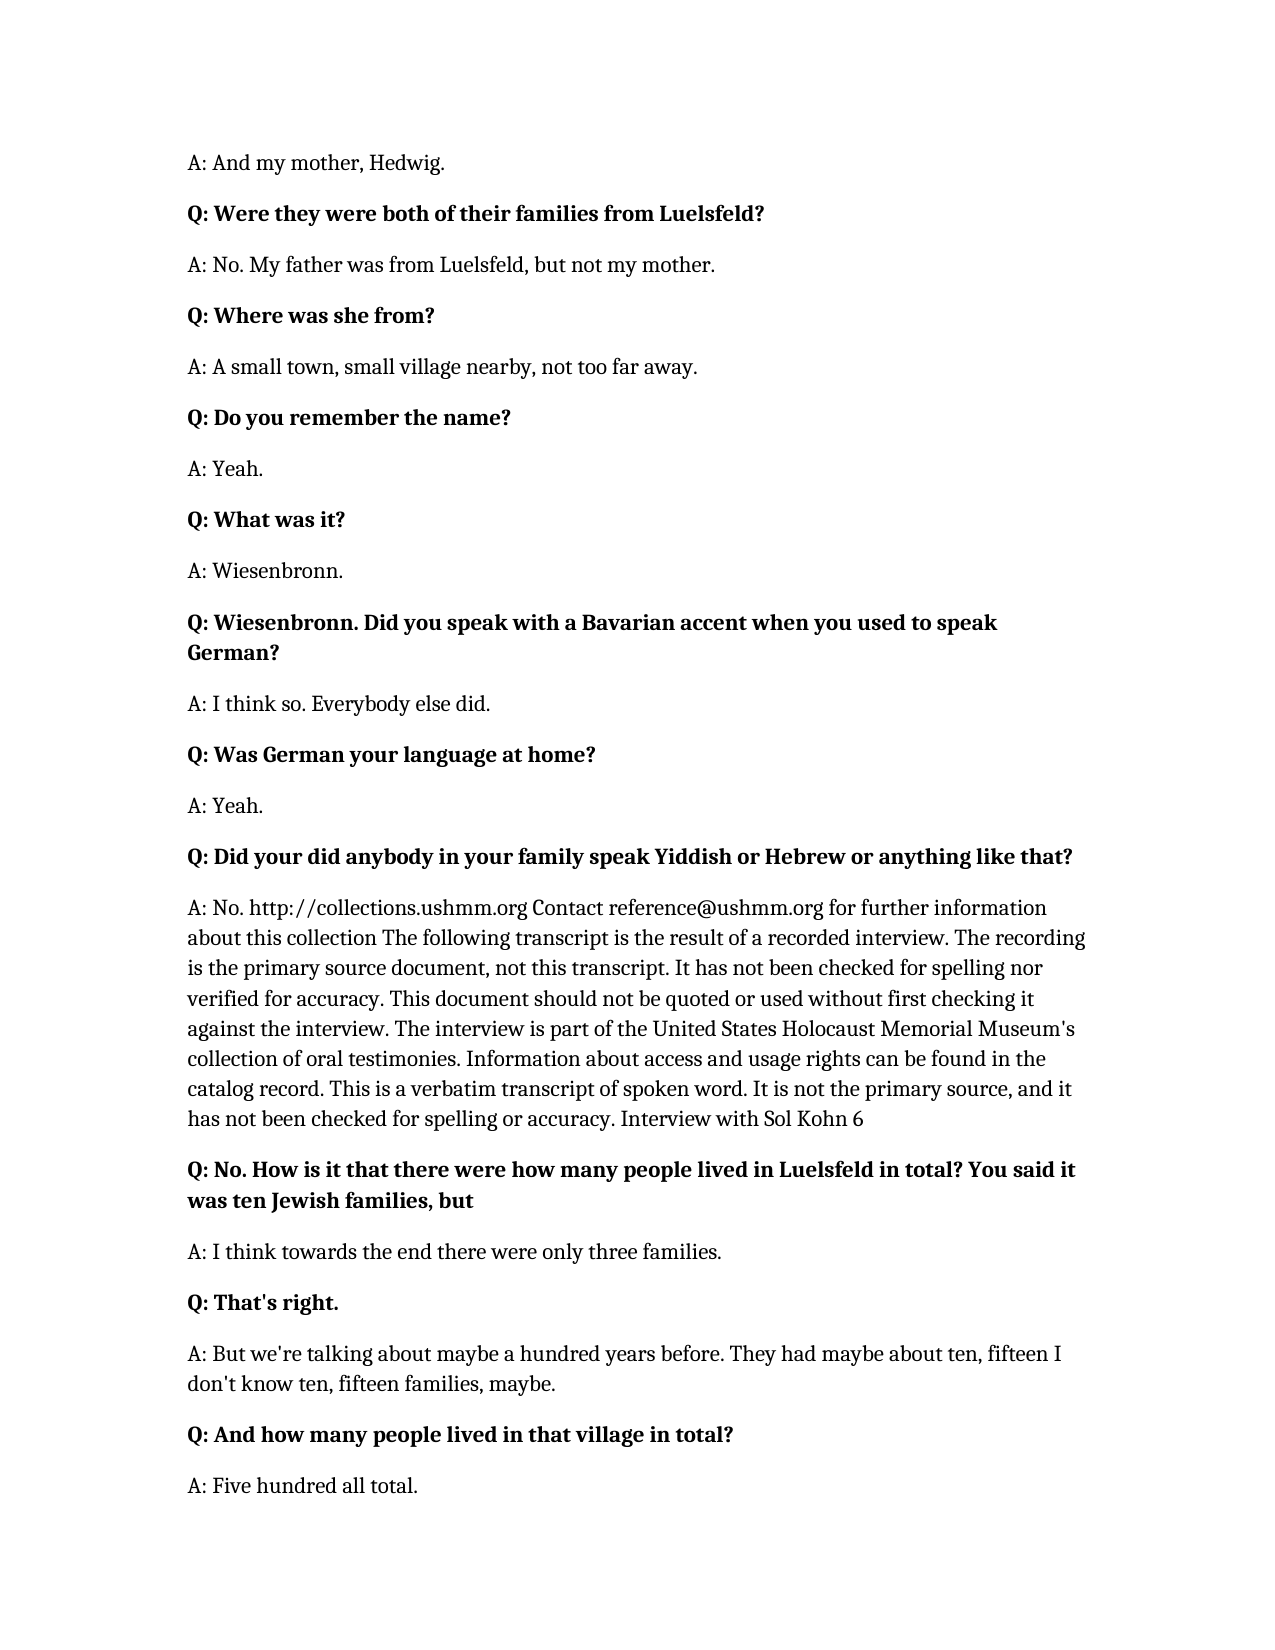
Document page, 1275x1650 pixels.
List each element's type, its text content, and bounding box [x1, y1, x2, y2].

text A: And my mother, Hedwig. [187, 150, 1087, 176]
text A: No. http://collections.ushmm.org Contact reference@ushmm.org for further information about this collection The following transcript is the result of a recorded interview. The recording is the primary source document, not this transcript. It has not been checked for spelling nor verified for accuracy. This document should not be quoted or used without first checking it against the interview. The interview is part of the United States Holocaust Memorial Museum's collection of oral testimonies. Information about access and usage rights can be found in the catalog record. This is a verbatim transcript of spoken word. It is not the primary source, and it has not been checked for spelling or accuracy. Interview with Sol Kohn 6 [187, 895, 1087, 1133]
text A: But we're talking about maybe a hundred years before. They had maybe about ten, fifteen I don't know ten, fifteen families, maybe. [187, 1341, 1087, 1397]
text A: Five hundred all total. [187, 1473, 1087, 1499]
text A: No. My father was from Luelsfeld, but not my mother. [187, 252, 1087, 278]
text Q: Do you remember the name? [187, 405, 1087, 432]
text Q: What was it? [187, 507, 1087, 534]
text Q: Did your did anybody in your family speak Yiddish or Hebrew or anything like that? [187, 844, 1087, 870]
text A: Wiesenbronn. [187, 558, 1087, 585]
text Q: Were they were both of their families from Luelsfeld? [187, 201, 1087, 227]
text Q: Was German your language at home? [187, 742, 1087, 768]
text Q: Where was she from? [187, 303, 1087, 329]
text Q: No. How is it that there were how many people lived in Luelsfeld in total? You said it was ten Jewish families, but [187, 1157, 1087, 1214]
text A: I think so. Everybody else did. [187, 691, 1087, 717]
text Q: Wiesenbronn. Did you speak with a Bavarian accent when you used to speak German? [187, 609, 1087, 666]
text A: Yeah. [187, 793, 1087, 819]
text Q: That's right. [187, 1289, 1087, 1316]
text Q: And how many people lived in that village in total? [187, 1422, 1087, 1448]
text A: Yeah. [187, 456, 1087, 483]
text A: A small town, small village nearby, not too far away. [187, 354, 1087, 381]
text A: I think towards the end there were only three families. [187, 1238, 1087, 1265]
